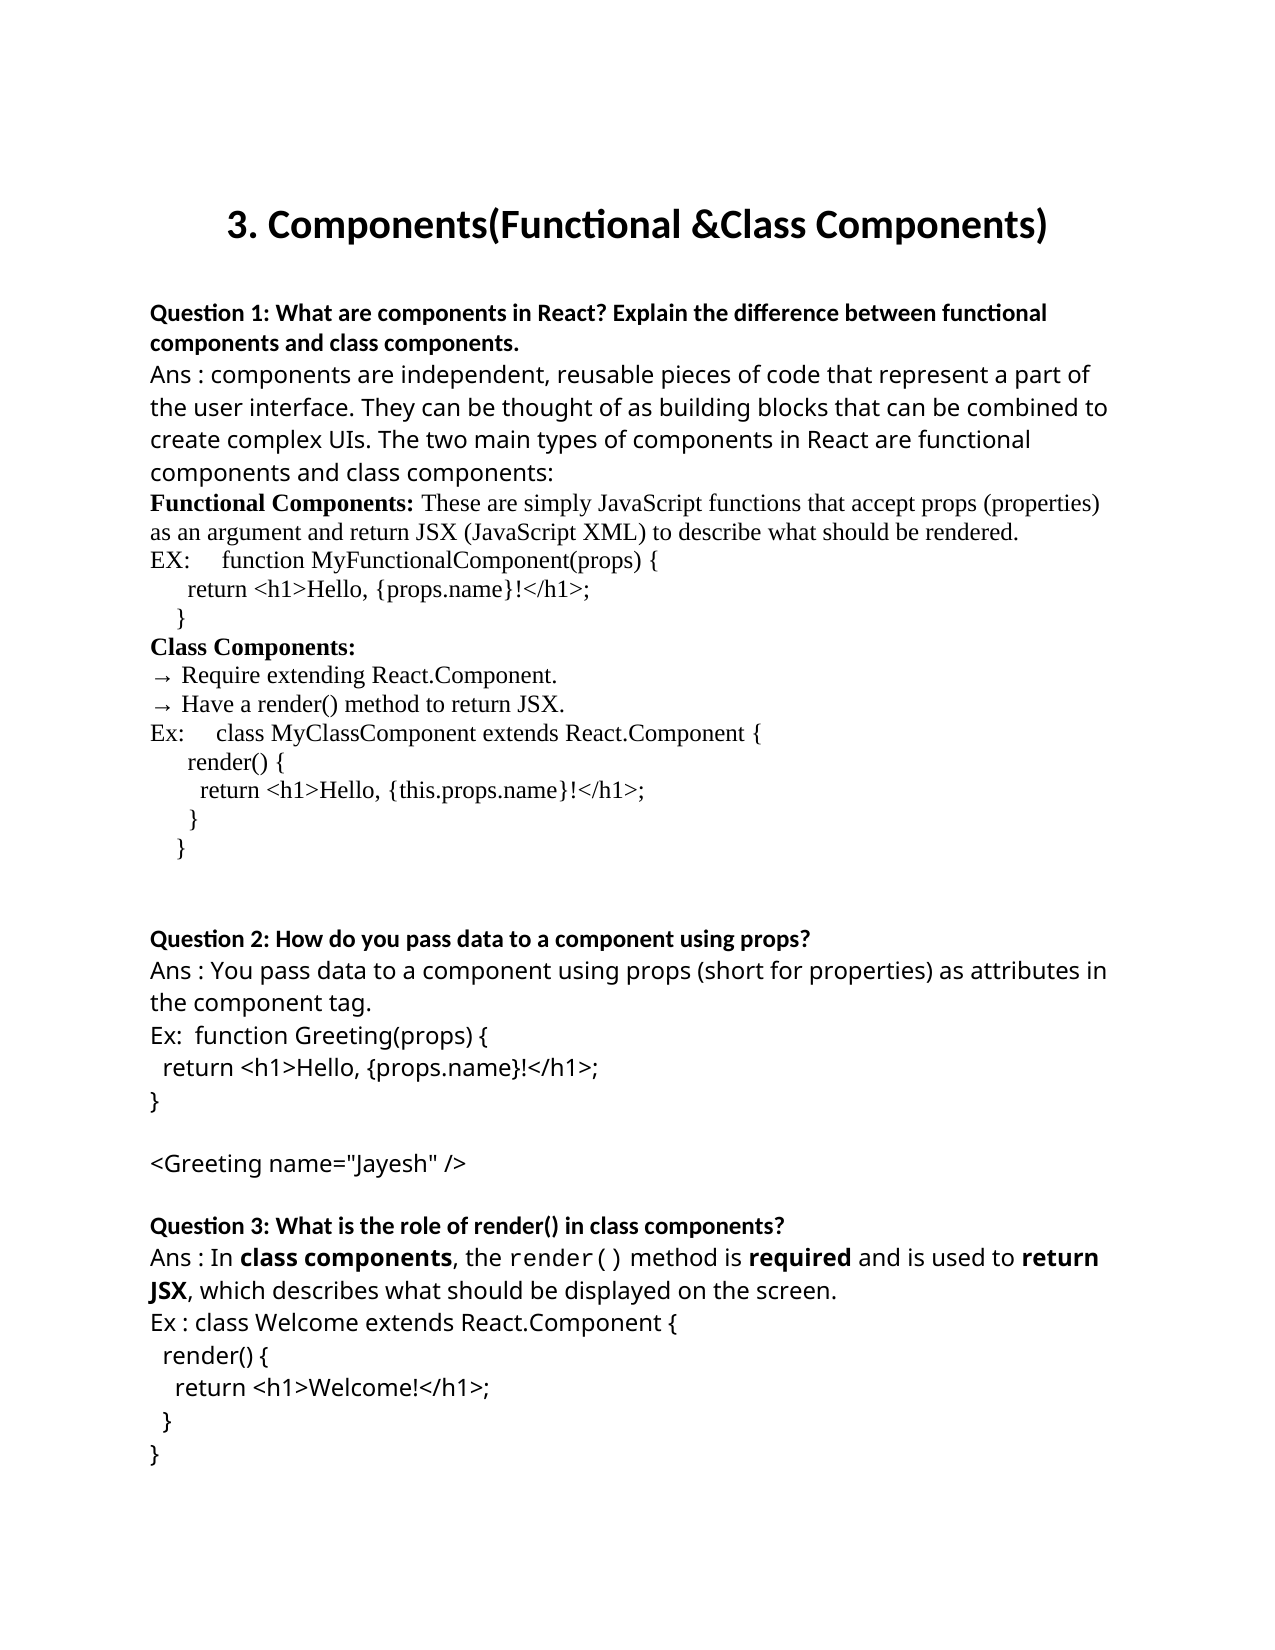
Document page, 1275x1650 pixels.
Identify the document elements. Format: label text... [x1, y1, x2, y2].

text → Require extending React.Component. [150, 661, 1125, 689]
text → Have a render() method to return JSX. [150, 689, 1125, 718]
text } [150, 1436, 1125, 1469]
text Question 1: What are components in React? Explain the difference between functional components and class components. [150, 297, 1125, 358]
text return <h1>Hello, {props.name}!</h1>; [150, 574, 1125, 603]
text } [150, 804, 1125, 833]
text return <h1>Hello, {props.name}!</h1>; [150, 1051, 1125, 1084]
text render() { [150, 747, 1125, 776]
text Question 3: What is the role of render() in class components? [150, 1210, 1125, 1241]
text 3. Components(Functional &Class Components) [150, 198, 1125, 249]
text <Greeting name="Jayesh" /> [150, 1147, 1125, 1179]
text Ex: class MyClassComponent extends React.Component { [150, 718, 1125, 747]
text Ex : class Welcome extends React.Component { [150, 1306, 1125, 1339]
text } [150, 833, 1125, 862]
text Question 2: How do you pass data to a component using props? [150, 923, 1125, 953]
text EX: function MyFunctionalComponent(props) { [150, 546, 1125, 574]
text return <h1>Welcome!</h1>; [150, 1371, 1125, 1404]
text Ex: function Greeting(props) { [150, 1019, 1125, 1051]
text Ans : components are independent, reusable pieces of code that represent a part of the user interface. They can be thought of as building blocks that can be combined to create complex UIs. The two main types of components in React are functional components and class components: [150, 358, 1125, 488]
text Ans : You pass data to a component using props (short for properties) as attributes in the component tag. [150, 953, 1125, 1019]
text Functional Components: These are simply JavaScript functions that accept props (properties) as an argument and return JSX (JavaScript XML) to describe what should be rendered. [150, 488, 1125, 546]
text return <h1>Hello, {this.props.name}!</h1>; [150, 776, 1125, 804]
text } [150, 1404, 1125, 1436]
text Ans : In class components, the render() method is required and is used to return JSX, which describes what should be displayed on the screen. [150, 1241, 1125, 1306]
text Class Components: [150, 632, 1125, 661]
text render() { [150, 1339, 1125, 1371]
text } [150, 603, 1125, 632]
text } [150, 1084, 1125, 1116]
